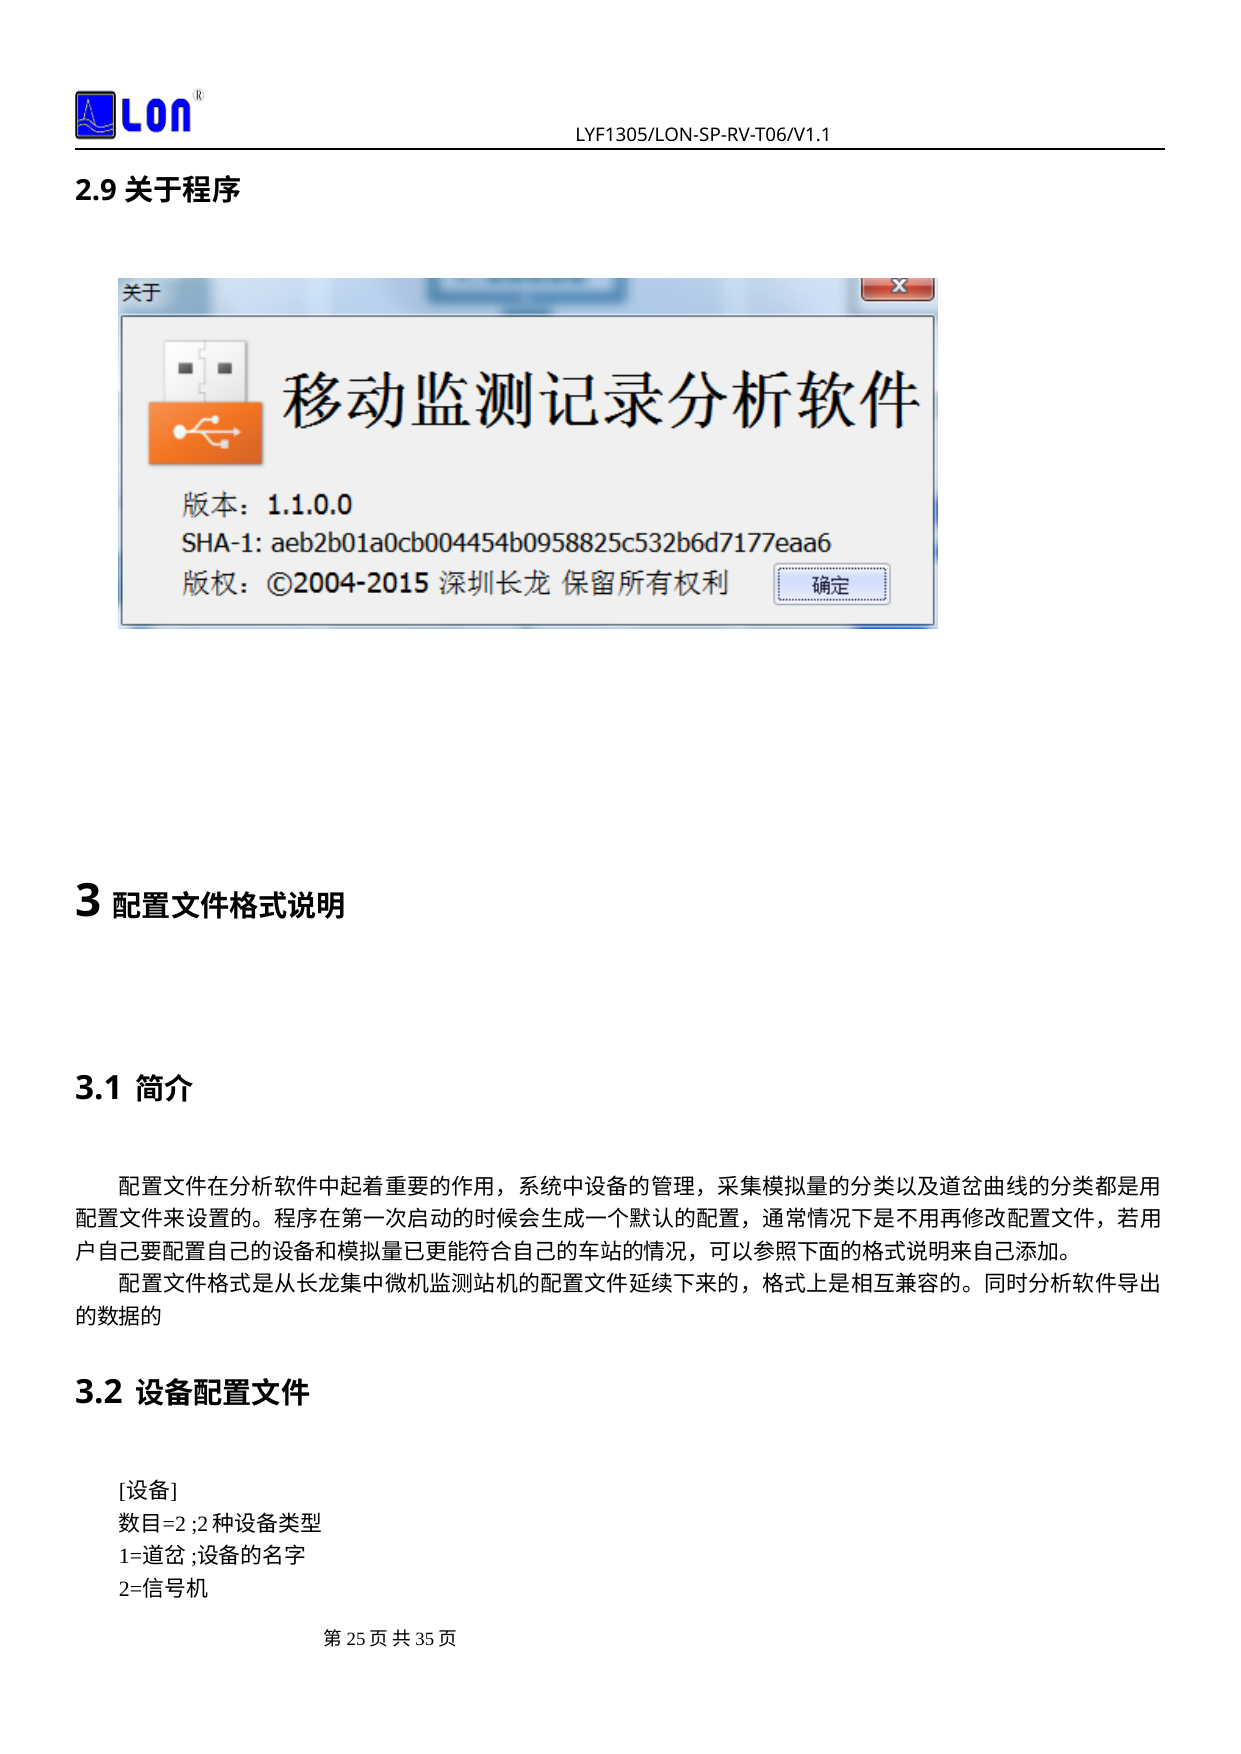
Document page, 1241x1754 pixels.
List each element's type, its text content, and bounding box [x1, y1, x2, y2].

subtitle 配置文件格式说明 [75, 866, 1165, 931]
picture [75, 88, 205, 141]
text 配置文件格式是从长龙集中微机监测站机的配置文件延续下来的，格式上是相互兼容的。同时分析软件导出的数据的 [75, 1266, 1165, 1331]
text 配置文件在分析软件中起着重要的作用，系统中设备的管理，采集模拟量的分类以及道岔曲线的分类都是用配置文件来设置的。程序在第一次启动的时候会生成一个默认的配置，通常情况下是不用再修改配置文件，若用户自己要配置自己的设备和模拟量已更能符合自己的车站的情况，可以参照下面的格式说明来自己添加。 [75, 1168, 1165, 1266]
subtitle 2.9 关于程序 [75, 155, 1165, 220]
text 2=信号机 [75, 1570, 1165, 1603]
subtitle 简介 [75, 1054, 1165, 1119]
subtitle 设备配置文件 [75, 1358, 1165, 1423]
text 数目=2 ;2种设备类型 [75, 1505, 1165, 1538]
text [设备] [75, 1473, 1165, 1505]
text 1=道岔 ;设备的名字 [75, 1538, 1165, 1570]
picture [118, 278, 938, 629]
